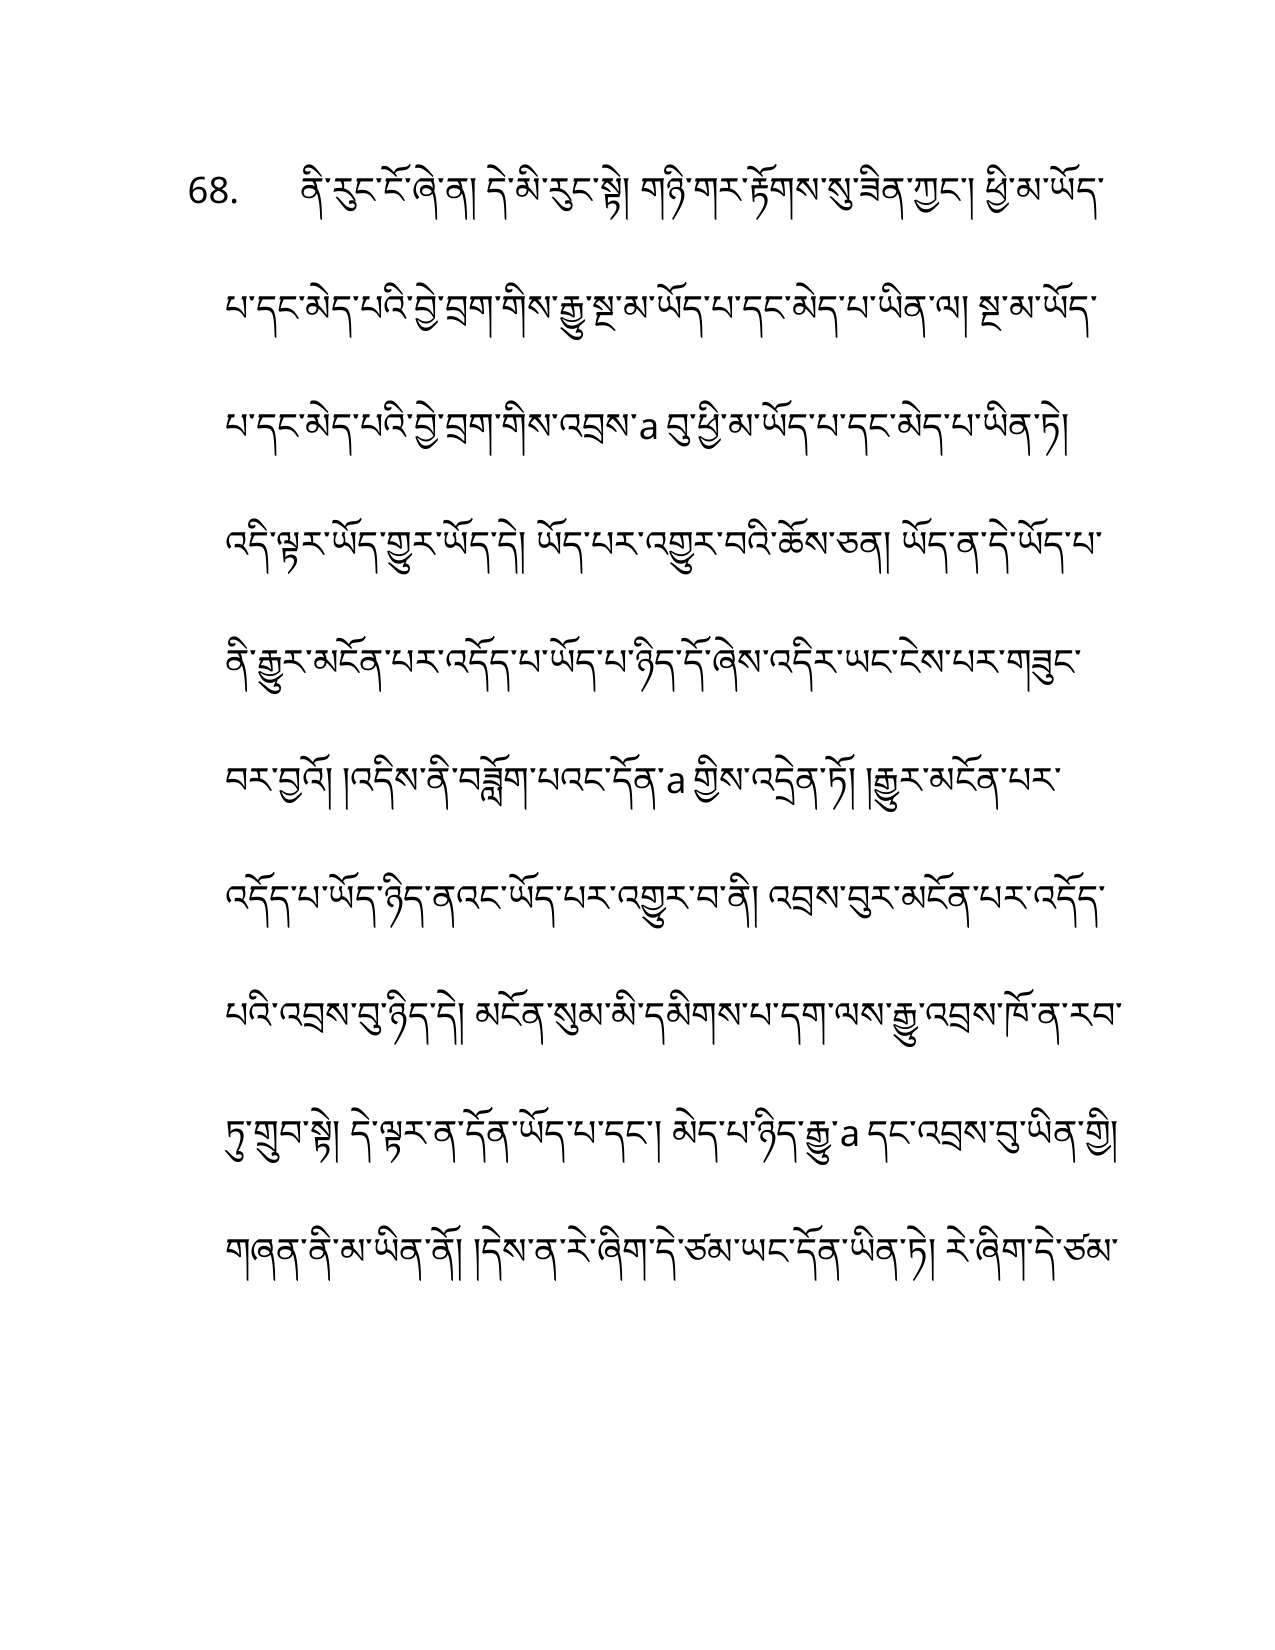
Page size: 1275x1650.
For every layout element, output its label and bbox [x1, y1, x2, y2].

list [187, 150, 1125, 1314]
